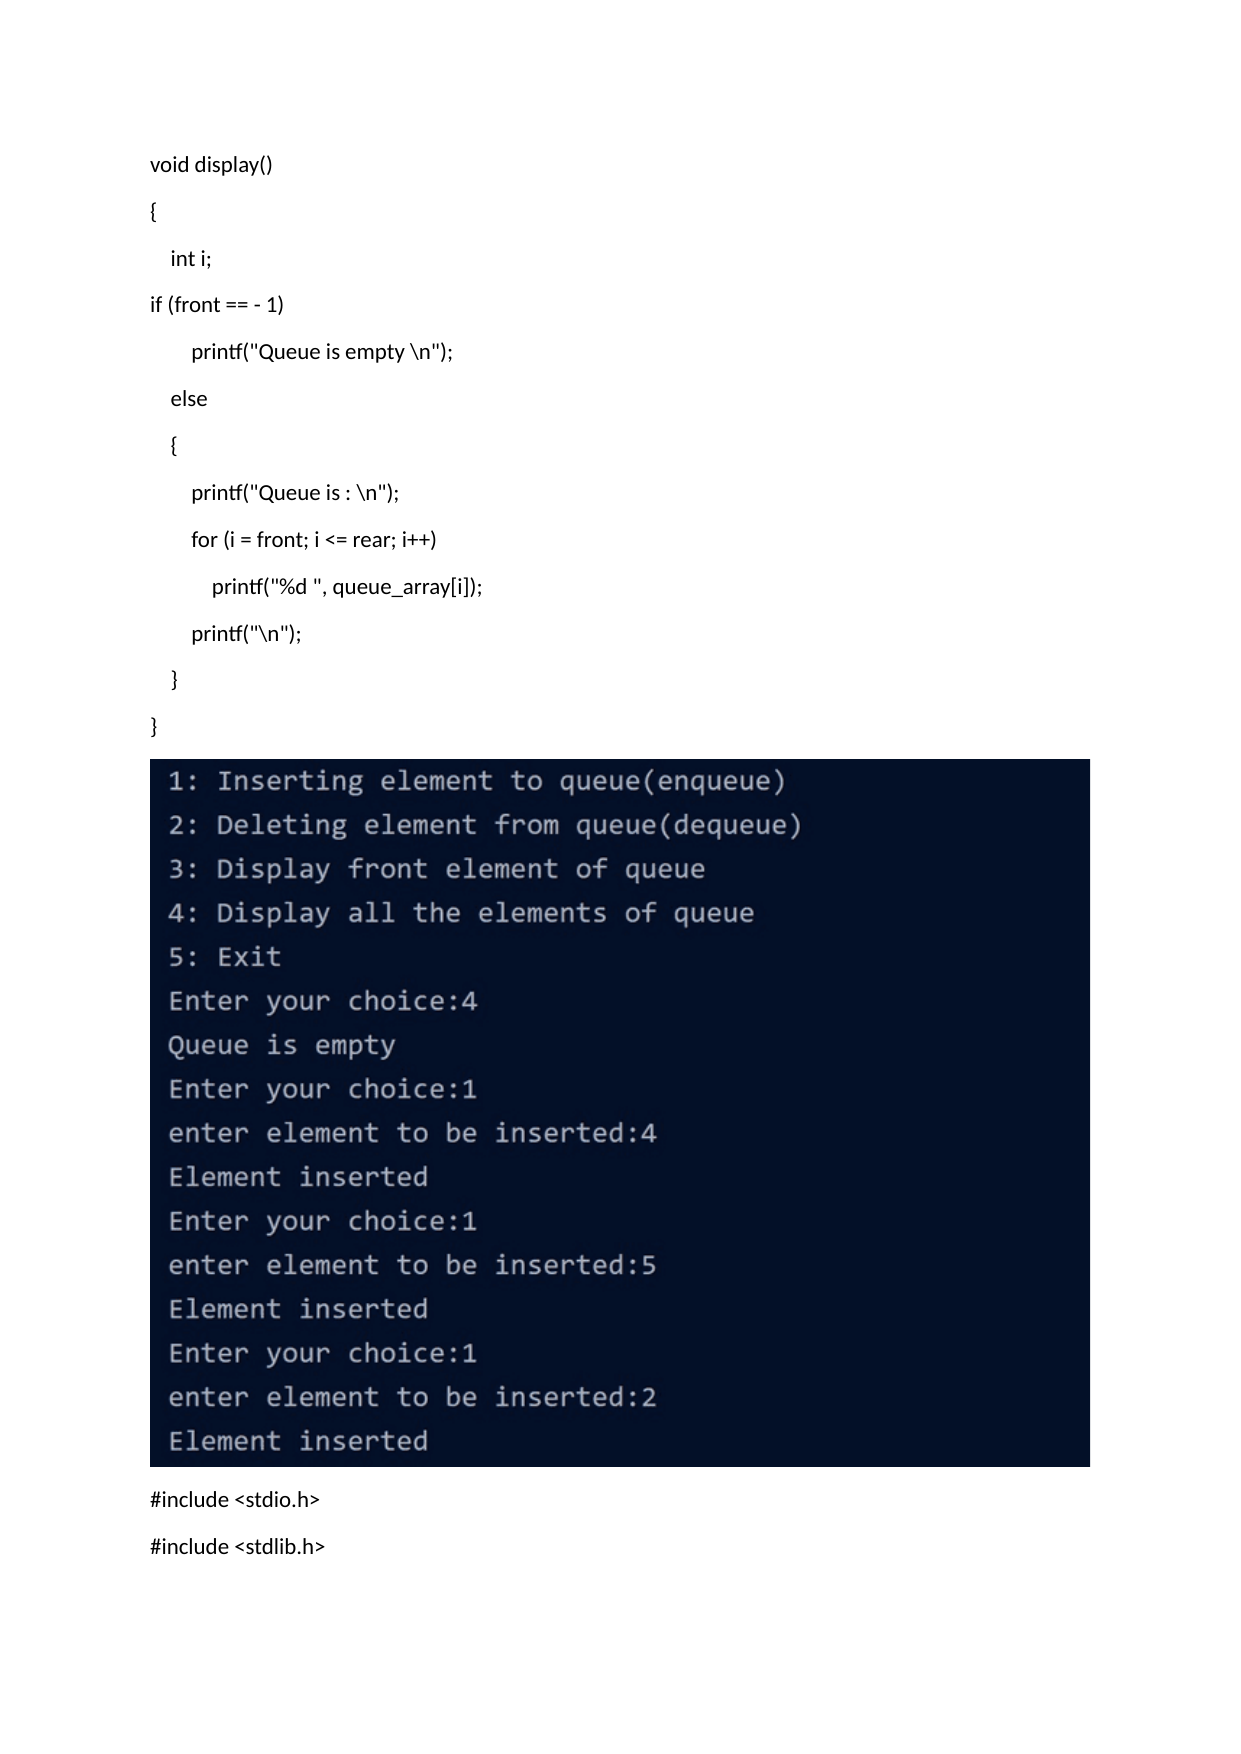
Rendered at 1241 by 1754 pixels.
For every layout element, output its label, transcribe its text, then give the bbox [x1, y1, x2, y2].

text { [150, 431, 1090, 459]
text int i; [150, 244, 1090, 272]
picture [150, 759, 1091, 1467]
text #include <stdlib.h> [150, 1532, 1090, 1560]
text printf("Queue is empty \n"); [150, 337, 1090, 366]
text printf("\n"); [150, 619, 1090, 647]
text if (front == - 1) [150, 291, 1090, 319]
text void display() [150, 150, 1090, 178]
text { [150, 197, 1090, 225]
text printf("Queue is : \n"); [150, 478, 1090, 506]
text #include <stdio.h> [150, 1485, 1090, 1513]
text printf("%d ", queue_array[i]); [150, 572, 1090, 600]
text for (i = front; i <= rear; i++) [150, 525, 1090, 553]
text else [150, 384, 1090, 412]
text } [150, 666, 1090, 694]
text } [150, 712, 1090, 741]
